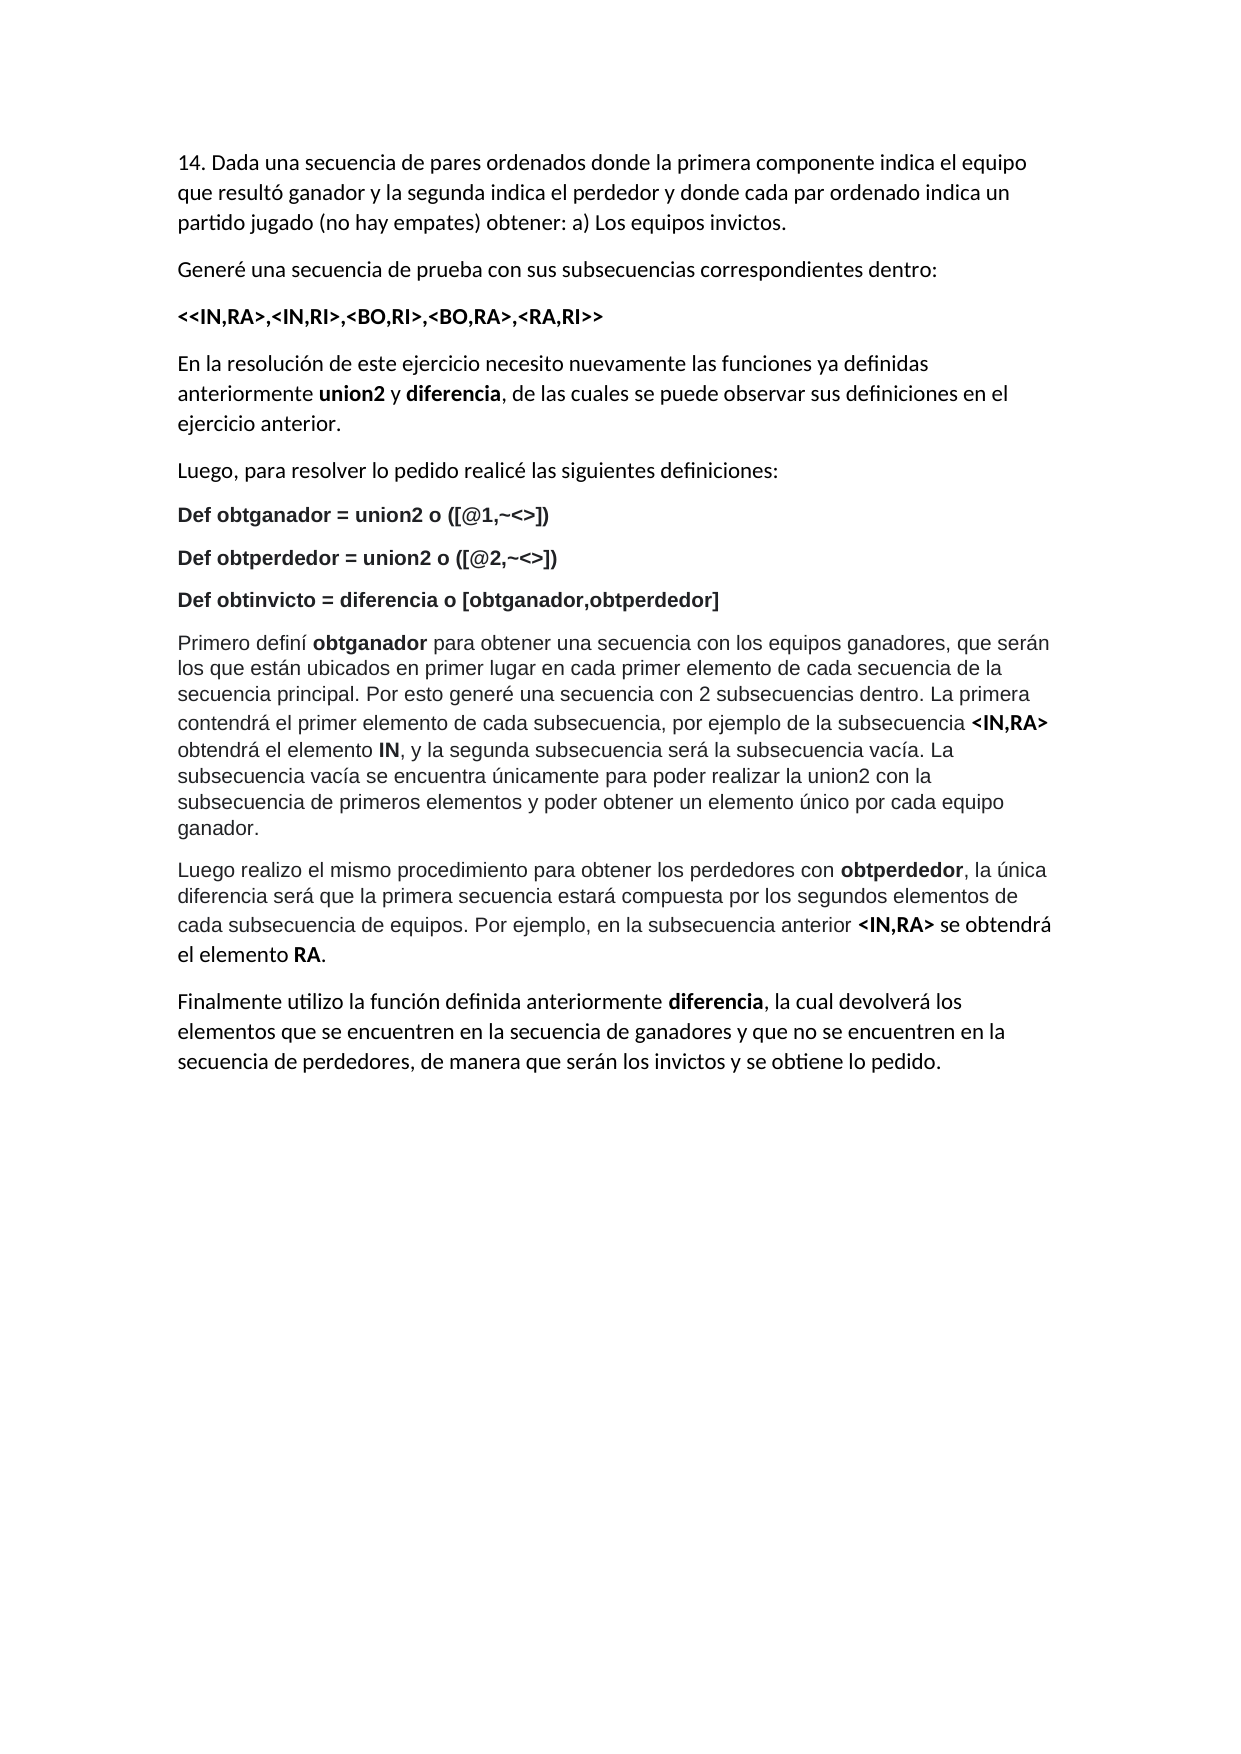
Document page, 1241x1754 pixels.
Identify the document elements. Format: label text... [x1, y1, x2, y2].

text Luego realizo el mismo procedimiento para obtener los perdedores con obtperdedor, la única diferencia será que la primera secuencia estará compuesta por los segundos elementos de cada subsecuencia de equipos. Por ejemplo, en la subsecuencia anterior <IN,RA> se obtendrá el elemento RA. [177, 858, 1063, 968]
text Primero definí obtganador para obtener una secuencia con los equipos ganadores, que serán los que están ubicados en primer lugar en cada primer elemento de cada secuencia de la secuencia principal. Por esto generé una secuencia con 2 subsecuencias dentro. La primera contendrá el primer elemento de cada subsecuencia, por ejemplo de la subsecuencia <IN,RA> obtendrá el elemento IN, y la segunda subsecuencia será la subsecuencia vacía. La subsecuencia vacía se encuentra únicamente para poder realizar la union2 con la subsecuencia de primeros elementos y poder obtener un elemento único por cada equipo ganador. [177, 630, 1063, 839]
text Luego, para resolver lo pedido realicé las siguientes definiciones: [177, 456, 1063, 484]
text En la resolución de este ejercicio necesito nuevamente las funciones ya definidas anteriormente union2 y diferencia, de las cuales se puede observar sus definiciones en el ejercicio anterior. [177, 349, 1063, 437]
text Def obtganador = union2 o ([@1,~<>]) [177, 503, 1063, 527]
text 14. Dada una secuencia de pares ordenados donde la primera componente indica el equipo que resultó ganador y la segunda indica el perdedor y donde cada par ordenado indica un partido jugado (no hay empates) obtener: a) Los equipos invictos. [177, 148, 1063, 236]
text <<IN,RA>,<IN,RI>,<BO,RI>,<BO,RA>,<RA,RI>> [177, 302, 1063, 330]
text Def obtinvicto = diferencia o [obtganador,obtperdedor] [177, 588, 1063, 612]
text Finalmente utilizo la función definida anteriormente diferencia, la cual devolverá los elementos que se encuentren en la secuencia de ganadores y que no se encuentren en la secuencia de perdedores, de manera que serán los invictos y se obtiene lo pedido. [177, 987, 1063, 1076]
text Generé una secuencia de prueba con sus subsecuencias correspondientes dentro: [177, 255, 1063, 283]
text Def obtperdedor = union2 o ([@2,~<>]) [177, 545, 1063, 569]
